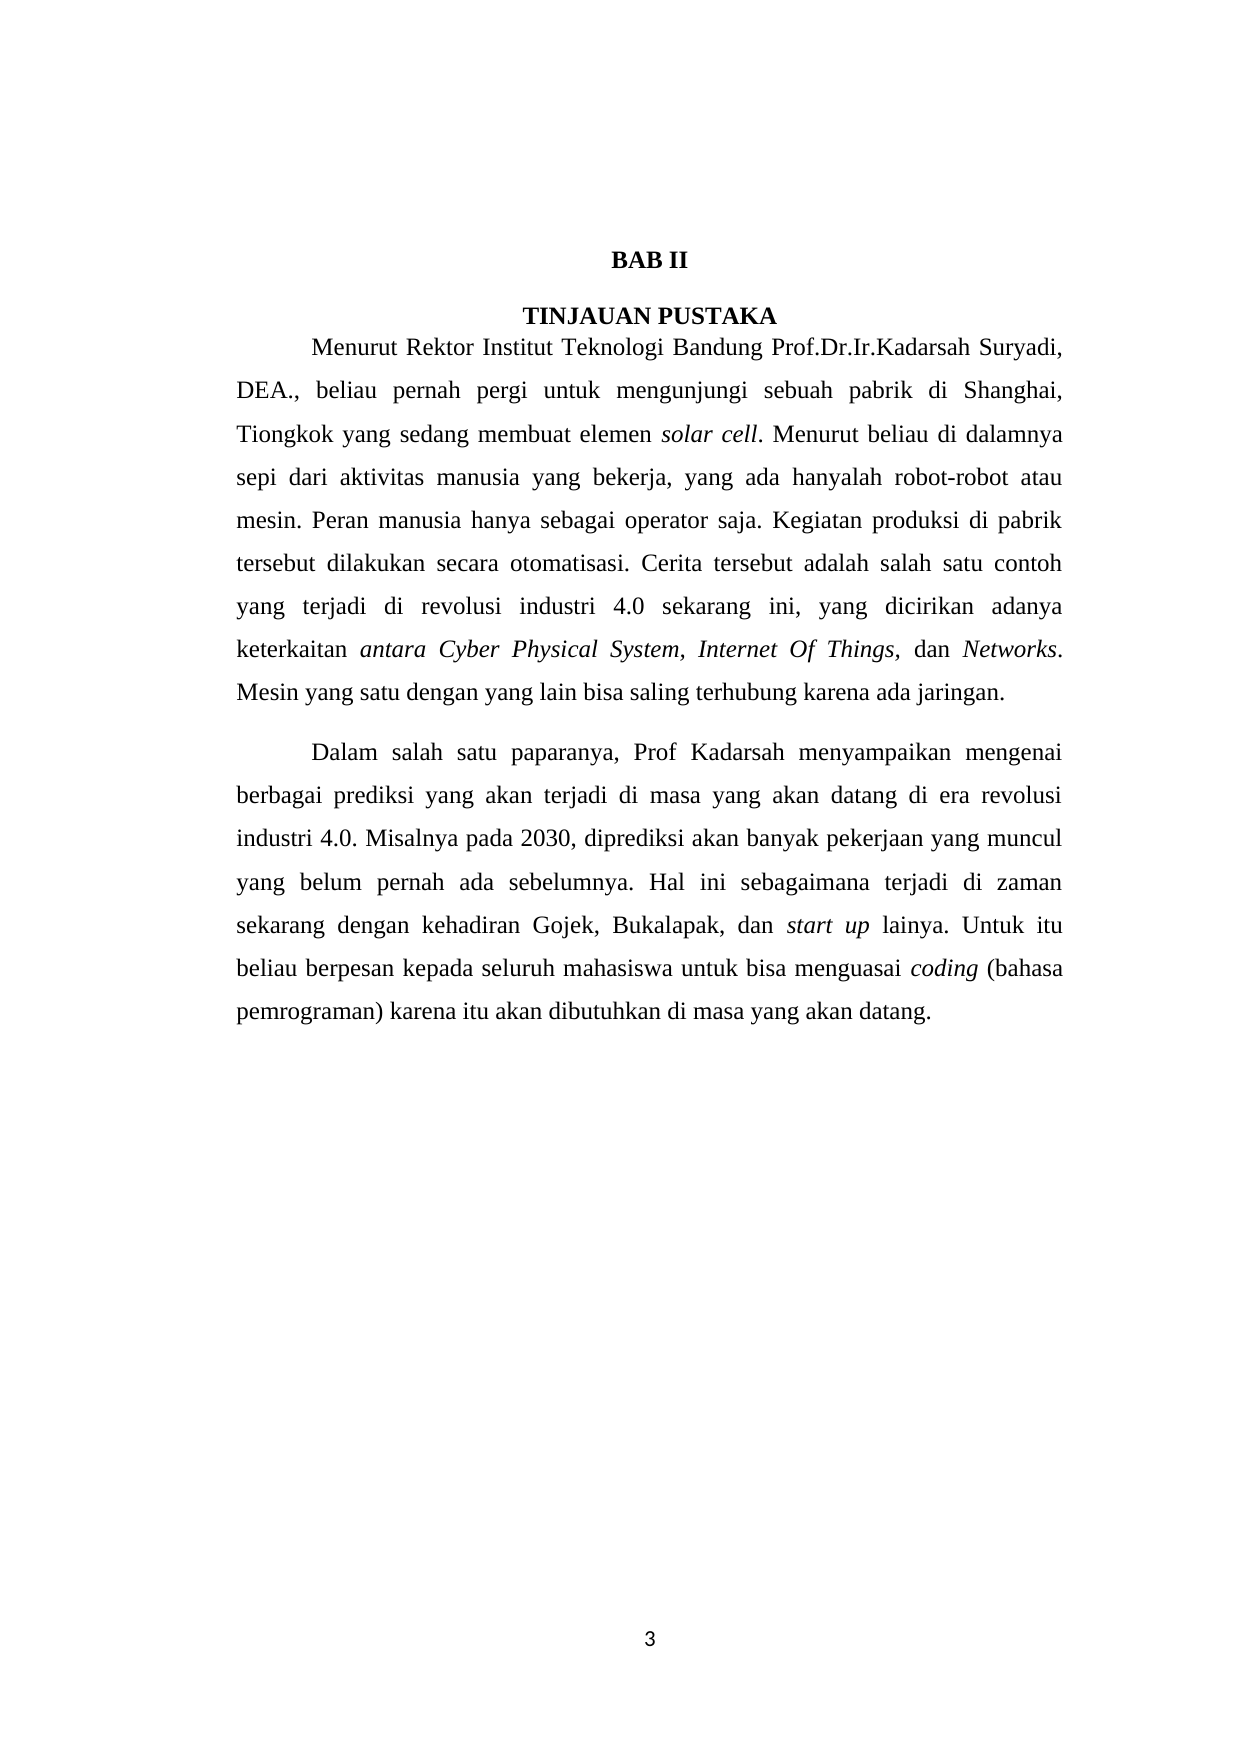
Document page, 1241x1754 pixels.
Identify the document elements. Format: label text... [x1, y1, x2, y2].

text Dalam salah satu paparanya, Prof Kadarsah menyampaikan mengenai berbagai prediksi yang akan terjadi di masa yang akan datang di era revolusi industri 4.0. Misalnya pada 2030, diprediksi akan banyak pekerjaan yang muncul yang belum pernah ada sebelumnya. Hal ini sebagaimana terjadi di zaman sekarang dengan kehadiran Gojek, Bukalapak, dan start up lainya. Untuk itu beliau berpesan kepada seluruh mahasiswa untuk bisa menguasai coding (bahasa pemrograman) karena itu akan dibutuhkan di masa yang akan datang. [236, 737, 1063, 1025]
text Menurut Rektor Institut Teknologi Bandung Prof.Dr.Ir.Kadarsah Suryadi, DEA., beliau pernah pergi untuk mengunjungi sebuah pabrik di Shanghai, Tiongkok yang sedang membuat elemen solar cell. Menurut beliau di dalamnya sepi dari aktivitas manusia yang bekerja, yang ada hanyalah robot-robot atau mesin. Peran manusia hanya sebagai operator saja. Kegiatan produksi di pabrik tersebut dilakukan secara otomatisasi. Cerita tersebut adalah salah satu contoh yang terjadi di revolusi industri 4.0 sekarang ini, yang dicirikan adanya keterkaitan antara Cyber Physical System, Internet Of Things, dan Networks. Mesin yang satu dengan yang lain bisa saling terhubung karena ada jaringan. [236, 332, 1063, 706]
subtitle BAB II [236, 245, 1063, 274]
subtitle TINJAUAN PUSTAKA [236, 301, 1063, 330]
